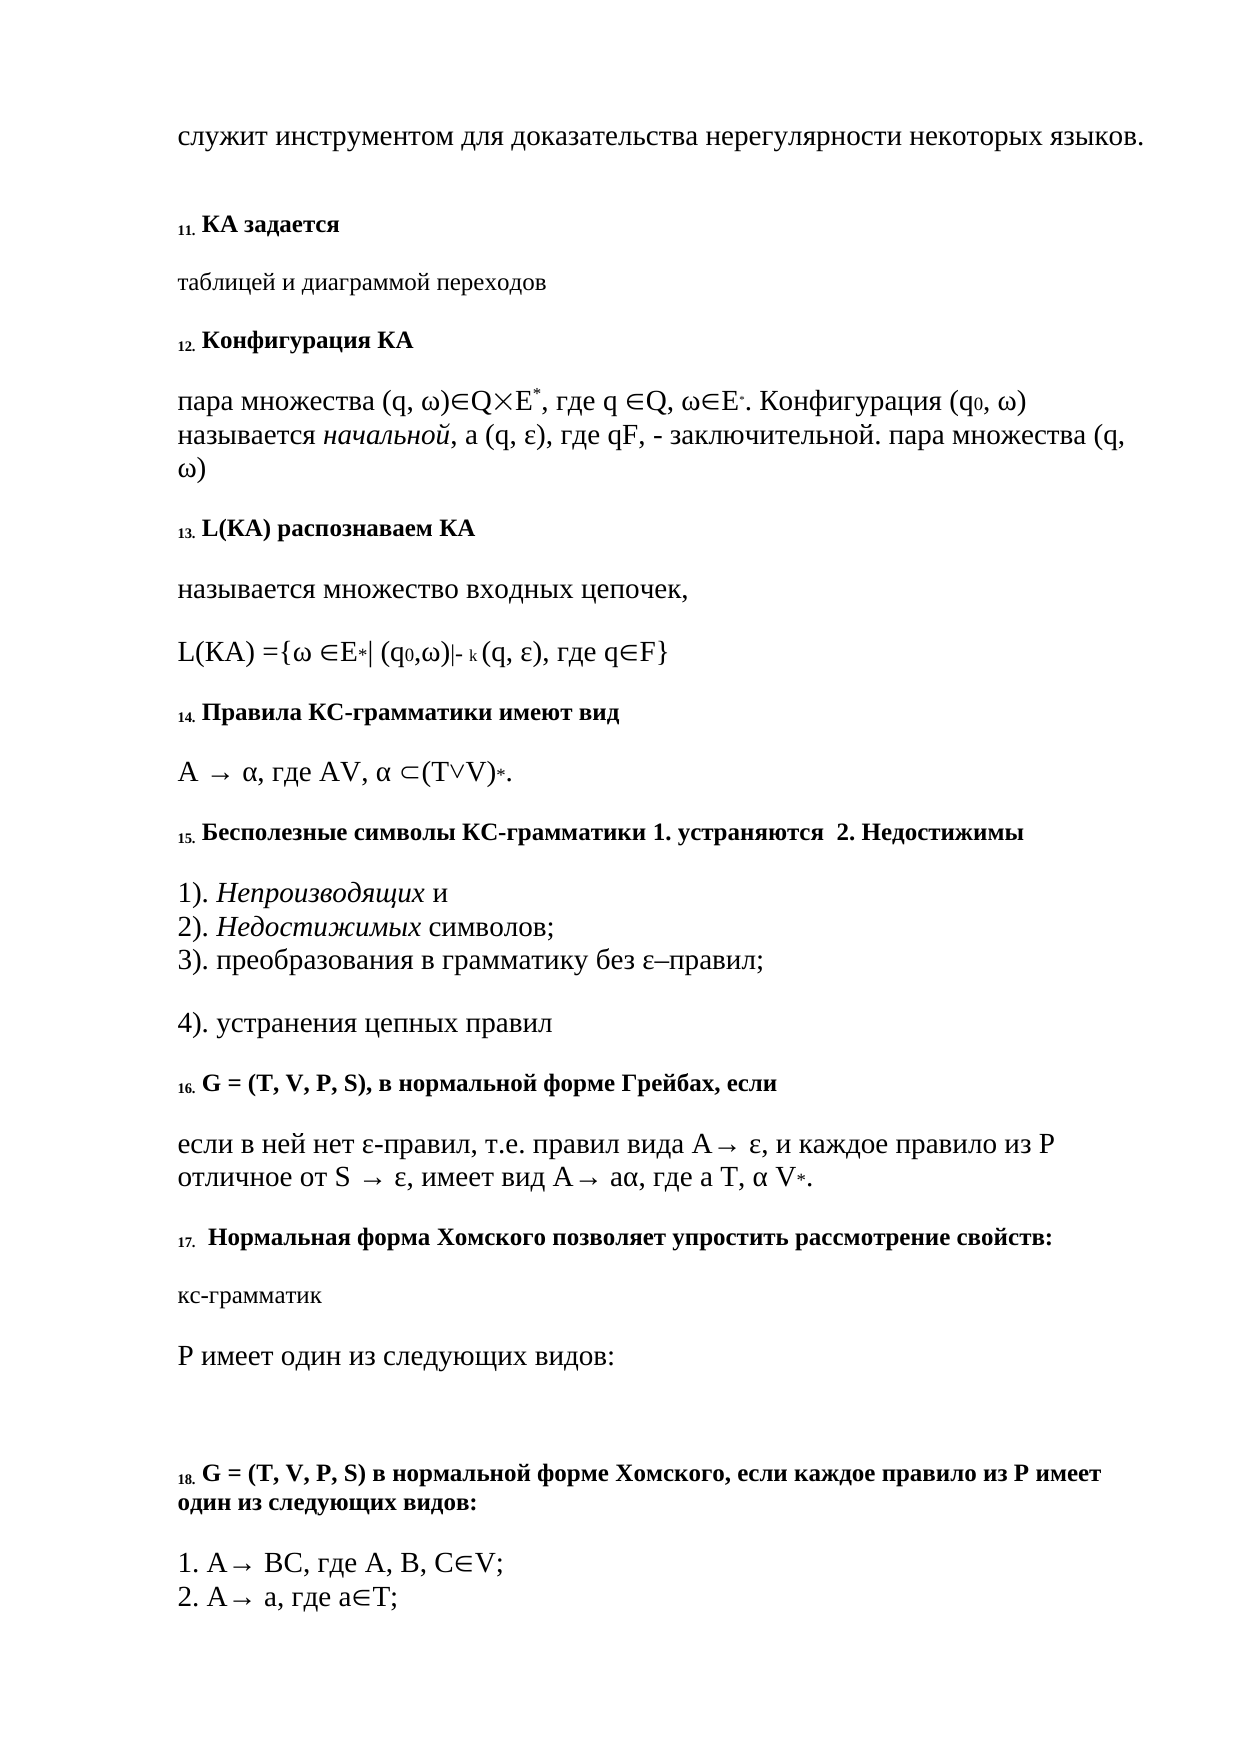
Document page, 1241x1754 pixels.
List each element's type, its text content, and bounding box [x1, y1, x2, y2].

text 14. Правила КС-грамматики имеют вид [177, 697, 1152, 725]
text таблицей и диаграммой переходов [177, 267, 1152, 296]
text 18. G = (T, V, P, S) в нормальной форме Xомского, если каждое правило из P имеет один из следующих видов: [177, 1458, 1152, 1516]
text 12. Конфигурация КА [177, 325, 1152, 354]
text пара множества (q, ω)QE*, где q Q, ωE*. Конфигурация (q0, ω) называется начальной, а (q, ε), где qF, - заключительной. пара множества (q, ω) [177, 383, 1152, 484]
text L(КА) ={ω E*| (q0,ω)|- k (q, ε), где qF} [177, 634, 1152, 667]
text 1. A→ BC, где A, B, CV; [177, 1545, 1152, 1579]
text P имеет один из следующих видов: [177, 1338, 1152, 1371]
text 13. L(КА) распознаваем КА [177, 513, 1152, 542]
text 15. Бесполезные символы КС-грамматики 1. устраняются 2. Недостижимы [177, 817, 1152, 846]
text если в ней нет ε-правил, т.е. правил вида A→ ε, и каждое правило из P отличное от S → ε, имеет вид A→ aα, где a T, α V*. [177, 1126, 1152, 1193]
text кс-грамматик [177, 1280, 1152, 1309]
text 2. A→ a, где aT; [177, 1579, 1152, 1612]
text 16. G = (T, V, P, S), в нормальной форме Грейбах, если [177, 1068, 1152, 1097]
text называется множество входных цепочек, [177, 571, 1152, 605]
text 4). устранения цепных правил [177, 1005, 1152, 1039]
text служит инструментом для доказательства нерегулярности некоторых языков. [177, 118, 1152, 152]
text 11. КА задается [177, 181, 1152, 238]
text 3). преобразования в грамматику без ε–правил; [177, 942, 1152, 976]
text 2). Недостижимых символов; [177, 909, 1152, 942]
text 17. Нормальная форма Xомского позволяет упростить рассмотрение свойств: [177, 1222, 1152, 1251]
text 1). Непроизводящих и [177, 875, 1152, 909]
text A → α, где AV, α (T˅V)*. [177, 754, 1152, 788]
